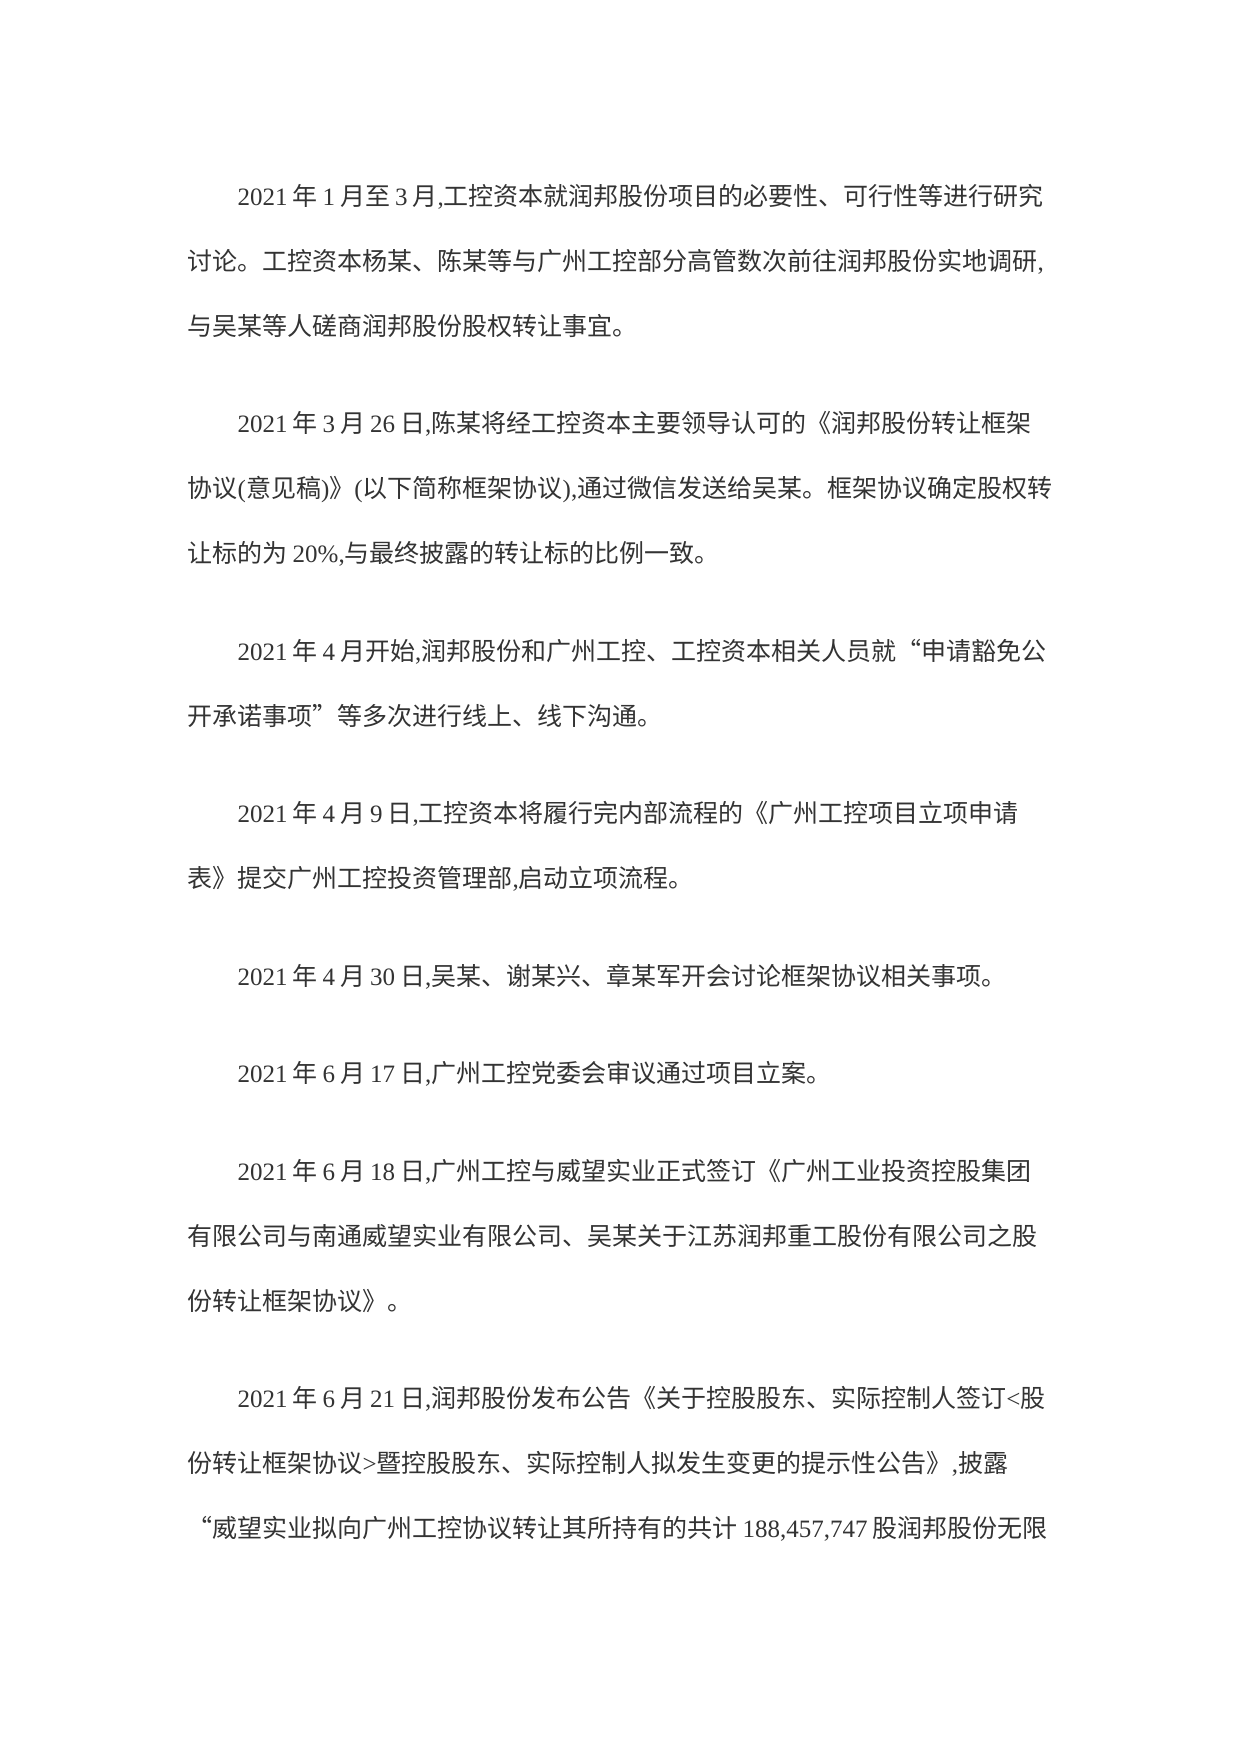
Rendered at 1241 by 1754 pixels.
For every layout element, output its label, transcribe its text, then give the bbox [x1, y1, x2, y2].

text 2021年4月9日,工控资本将履行完内部流程的《广州工控项目立项申请表》提交广州工控投资管理部,启动立项流程。 [187, 779, 1053, 909]
text 2021年1月至3月,工控资本就润邦股份项目的必要性、可行性等进行研究讨论。工控资本杨某、陈某等与广州工控部分高管数次前往润邦股份实地调研,与吴某等人磋商润邦股份股权转让事宜。 [187, 162, 1053, 357]
text 2021年4月开始,润邦股份和广州工控、工控资本相关人员就“申请豁免公开承诺事项”等多次进行线上、线下沟通。 [187, 617, 1053, 747]
text 2021年6月18日,广州工控与威望实业正式签订《广州工业投资控股集团有限公司与南通威望实业有限公司、吴某关于江苏润邦重工股份有限公司之股份转让框架协议》。 [187, 1137, 1053, 1332]
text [187, 1364, 1053, 1559]
text 2021年6月17日,广州工控党委会审议通过项目立案。 [187, 1039, 1053, 1104]
text 2021年4月30日,吴某、谢某兴、章某军开会讨论框架协议相关事项。 [187, 942, 1053, 1007]
text 2021年3月26日,陈某将经工控资本主要领导认可的《润邦股份转让框架协议(意见稿)》(以下简称框架协议),通过微信发送给吴某。框架协议确定股权转让标的为20%,与最终披露的转让标的比例一致。 [187, 389, 1053, 584]
